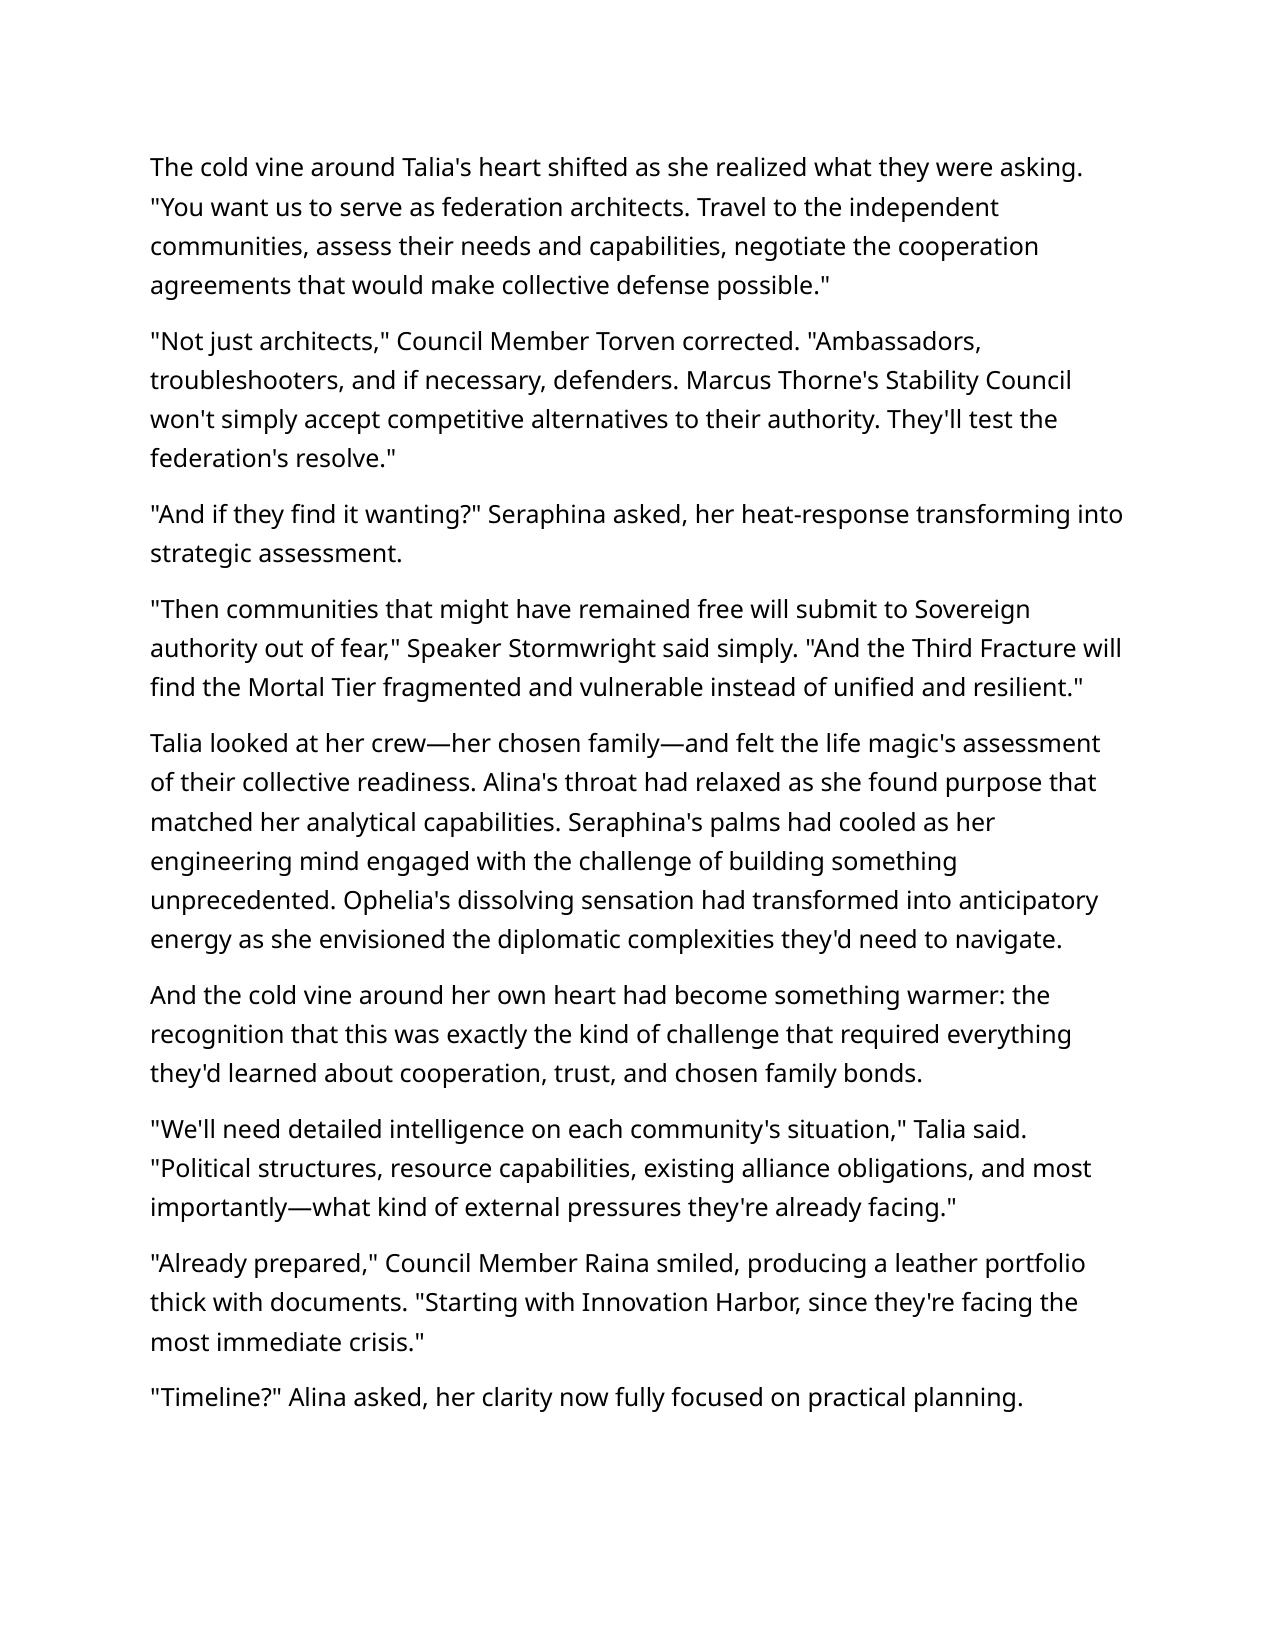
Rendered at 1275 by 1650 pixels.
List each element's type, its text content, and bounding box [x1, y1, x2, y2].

text Talia looked at her crew—her chosen family—and felt the life magic's assessment of their collective readiness. Alina's throat had relaxed as she found purpose that matched her analytical capabilities. Seraphina's palms had cooled as her engineering mind engaged with the challenge of building something unprecedented. Ophelia's dissolving sensation had transformed into anticipatory energy as she envisioned the diplomatic complexities they'd need to navigate. [150, 726, 1125, 956]
text "And if they find it wanting?" Seraphina asked, her heat-response transforming into strategic assessment. [150, 497, 1125, 570]
text "Then communities that might have remained free will submit to Sovereign authority out of fear," Speaker Stormwright said simply. "And the Third Fracture will find the Mortal Tier fragmented and vulnerable instead of unified and resilient." [150, 592, 1125, 704]
text And the cold vine around her own heart had become something warmer: the recognition that this was exactly the kind of challenge that required everything they'd learned about cooperation, trust, and chosen family bonds. [150, 977, 1125, 1090]
text The cold vine around Talia's heart shifted as she realized what they were asking. "You want us to serve as federation architects. Travel to the independent communities, assess their needs and capabilities, negotiate the cooperation agreements that would make collective defense possible." [150, 150, 1125, 302]
text "Timeline?" Alina asked, her clarity now fully focused on practical planning. [150, 1380, 1125, 1414]
text "We'll need detailed intelligence on each community's situation," Talia said. "Political structures, resource capabilities, existing alliance obligations, and most importantly—what kind of external pressures they're already facing." [150, 1112, 1125, 1224]
text "Already prepared," Council Member Raina smiled, producing a leather portfolio thick with documents. "Starting with Innovation Harbor, since they're facing the most immediate crisis." [150, 1246, 1125, 1358]
text "Not just architects," Council Member Torven corrected. "Ambassadors, troubleshooters, and if necessary, defenders. Marcus Thorne's Stability Council won't simply accept competitive alternatives to their authority. They'll test the federation's resolve." [150, 323, 1125, 475]
